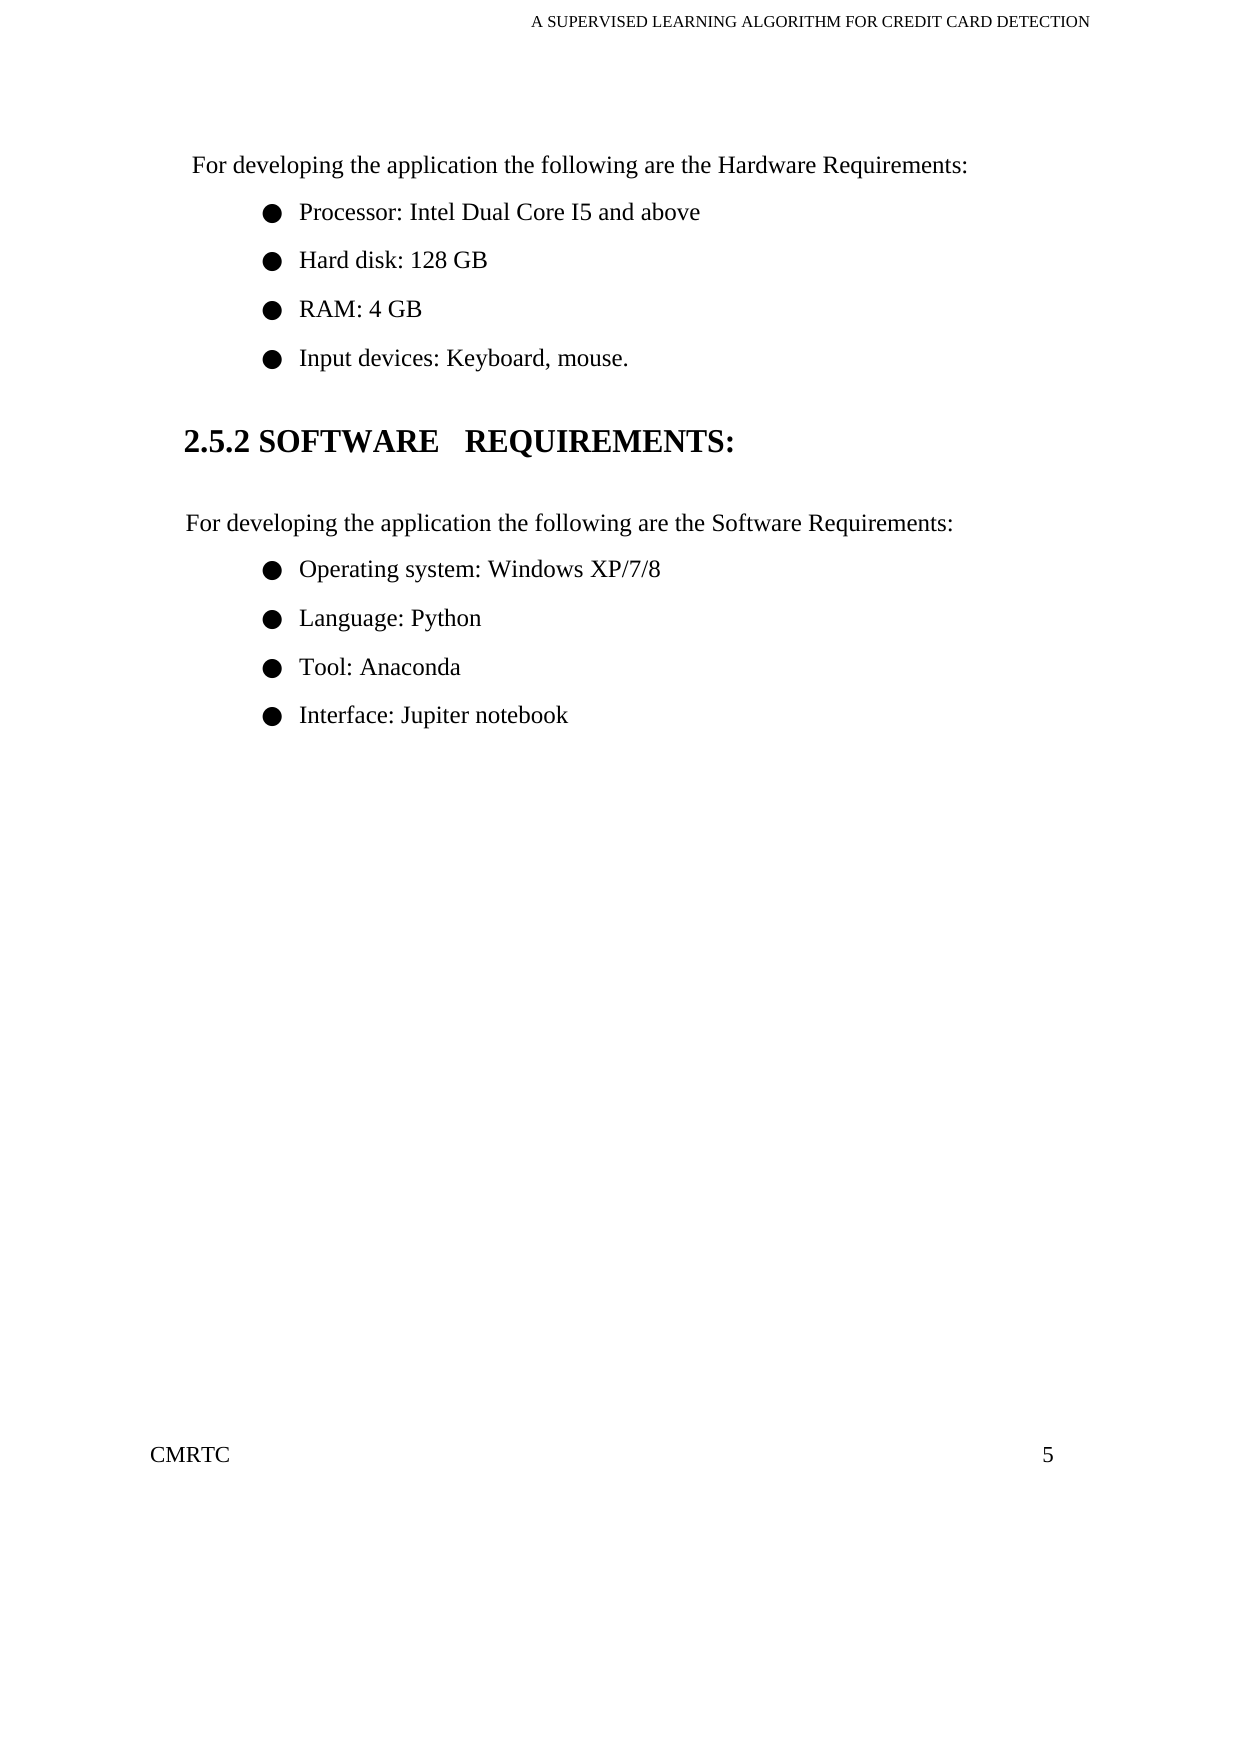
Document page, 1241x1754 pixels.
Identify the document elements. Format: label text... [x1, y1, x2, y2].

list Hard disk: 128 GB [261, 242, 1090, 276]
list Input devices: Keyboard, mouse. [261, 339, 1090, 373]
text For developing the application the following are the Hardware Requirements: [185, 150, 1055, 179]
subtitle 2.5.2 SOFTWARE REQUIREMENTS: [114, 421, 1126, 459]
text CMRTC 5 [150, 1441, 1090, 1468]
list Interface: Jupiter notebook [261, 697, 1090, 731]
list Language: Python [261, 600, 1090, 634]
text For developing the application the following are the Software Requirements: [185, 508, 1055, 537]
list Operating system: Windows XP/7/8 [261, 551, 1090, 585]
list Tool: Anaconda [261, 648, 1090, 682]
list RAM: 4 GB [261, 290, 1090, 324]
list Processor: Intel Dual Core I5 and above [261, 193, 1090, 227]
